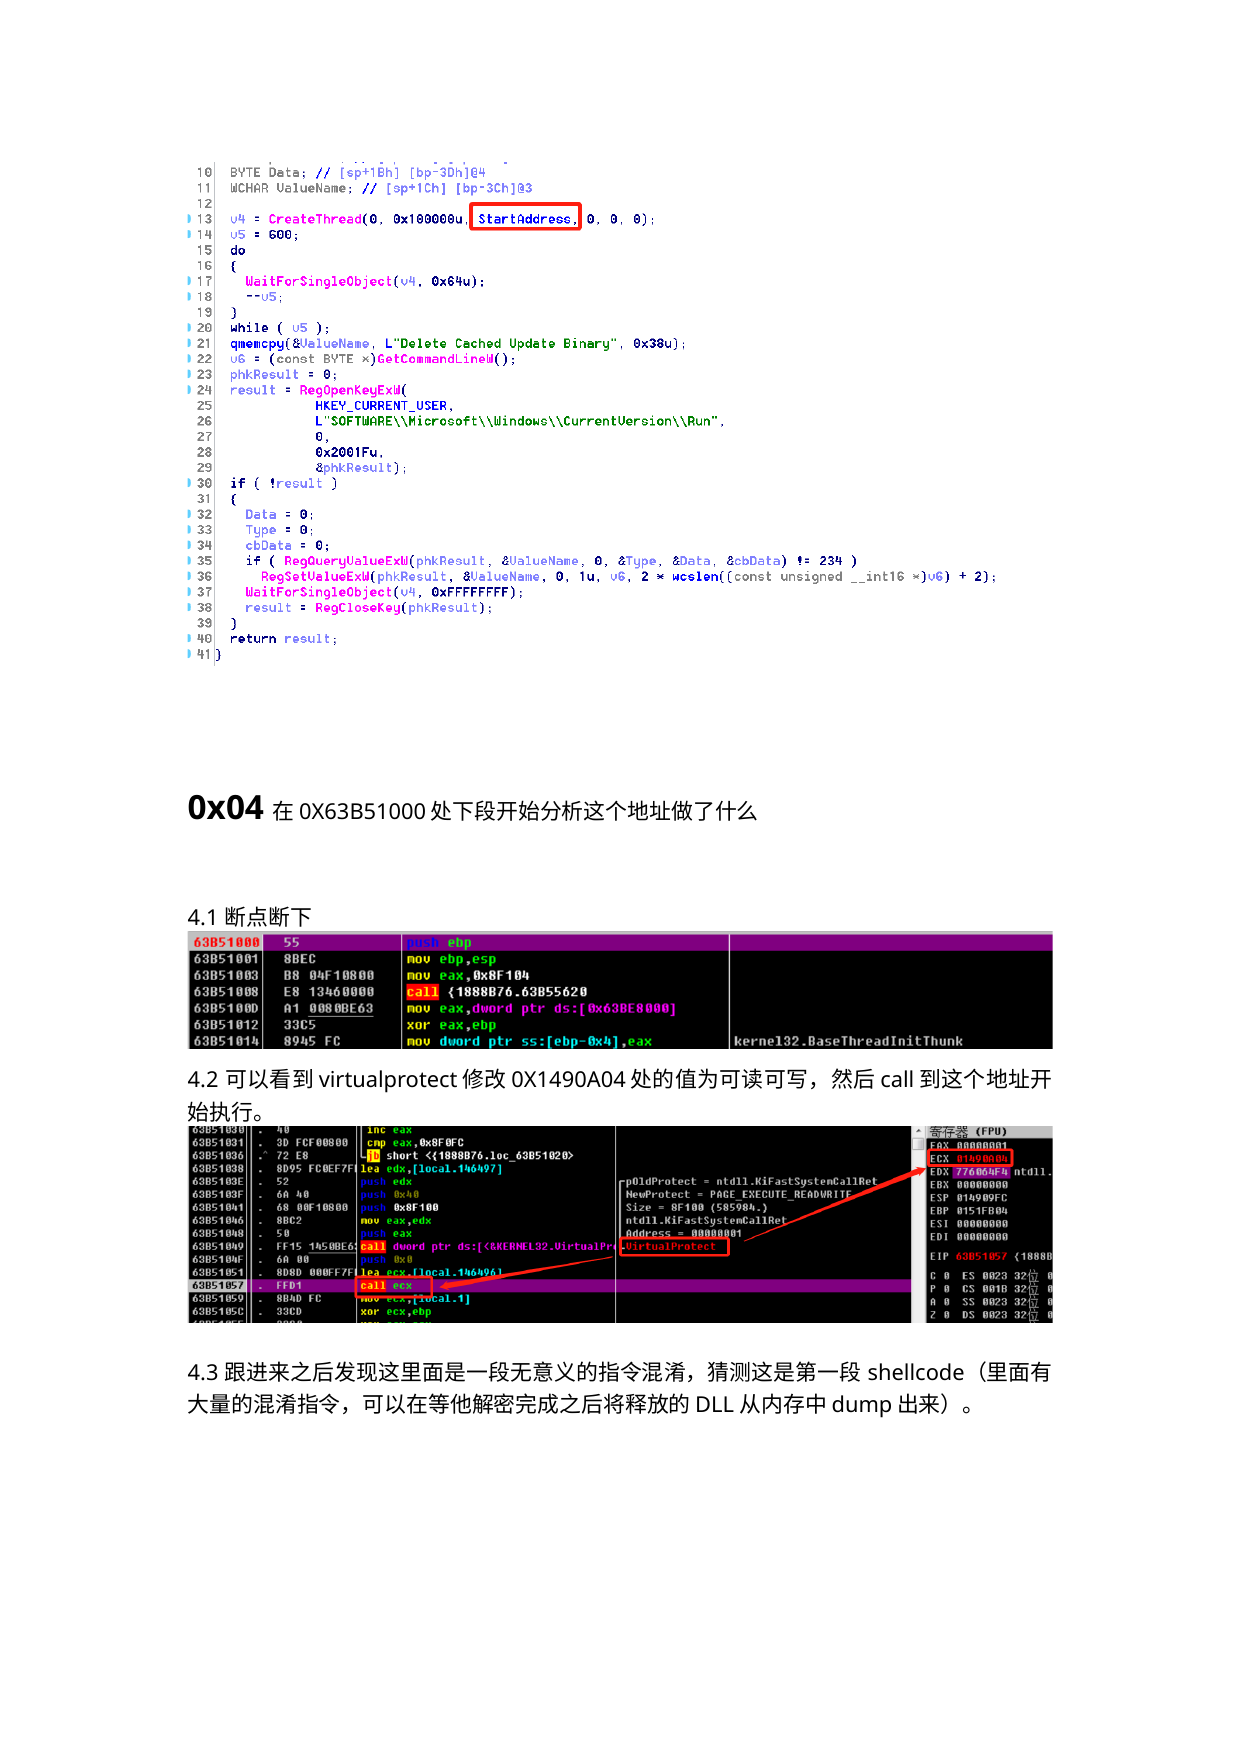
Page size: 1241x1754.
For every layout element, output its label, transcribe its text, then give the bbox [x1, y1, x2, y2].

text 4.2 可以看到virtualprotect修改0X1490A04处的值为可读可写，然后call到这个地址开始执行。 [187, 1062, 1053, 1126]
text 4.1 断点断下 [187, 899, 1053, 931]
text 4.3 跟进来之后发现这里面是一段无意义的指令混淆，猜测这是第一段shellcode（里面有大量的混淆指令，可以在等他解密完成之后将释放的DLL 从内存中dump出来）。 [187, 1354, 1053, 1419]
subtitle 0x04 在0X63B51000处下段开始分析这个地址做了什么 [187, 774, 1053, 839]
picture [187, 1126, 1053, 1323]
picture [187, 162, 1053, 666]
picture [187, 931, 1053, 1049]
